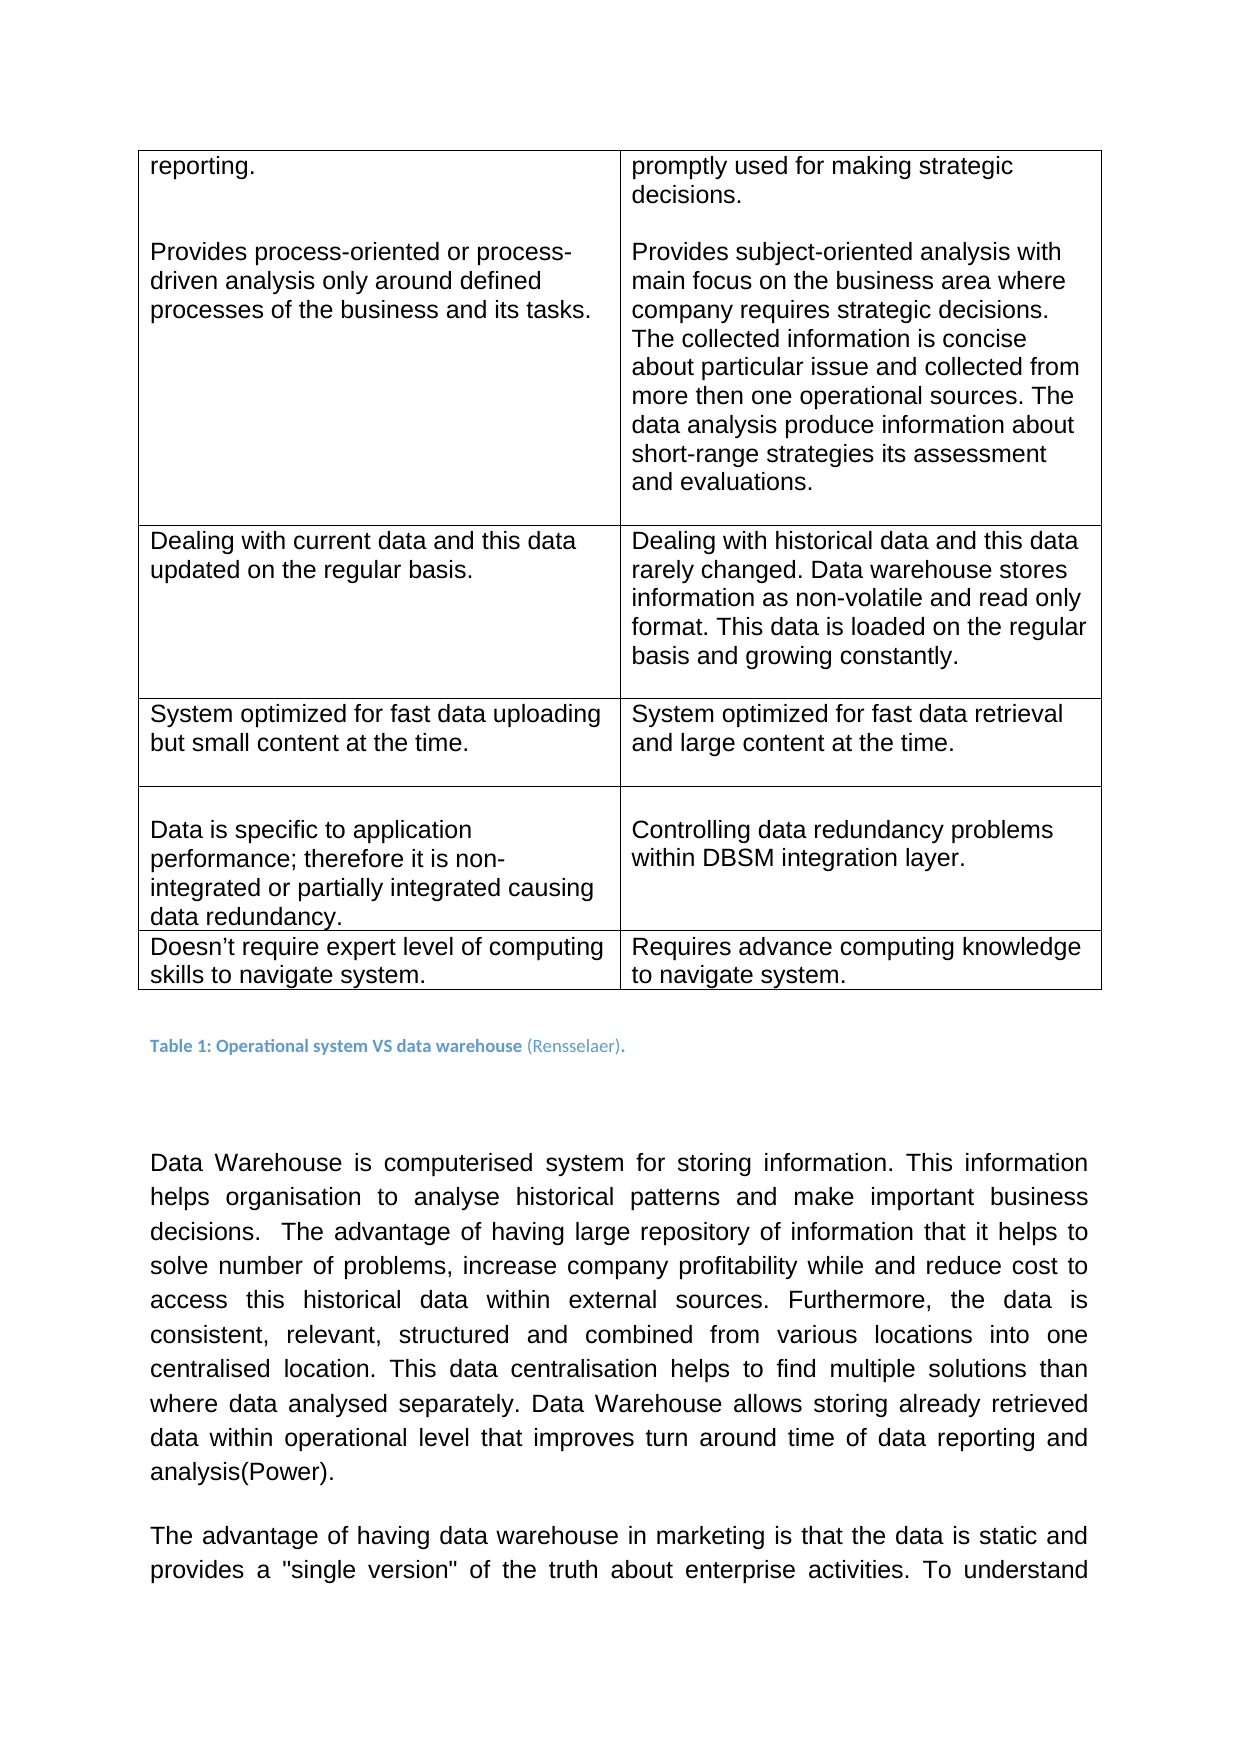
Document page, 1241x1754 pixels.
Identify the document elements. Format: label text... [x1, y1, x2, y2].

table_cell Requires advance computing knowledge to navigate system. [621, 931, 1101, 989]
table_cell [139, 151, 620, 525]
table_cell Doesn’t require expert level of computing skills to navigate system. [139, 931, 620, 989]
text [150, 1515, 1090, 1584]
table_cell System optimized for fast data uploading but small content at the time. [139, 699, 620, 786]
table_cell Dealing with historical data and this data rarely changed. Data warehouse stores information as non-volatile and read only format. This data is loaded on the regular basis and growing constantly. [621, 526, 1101, 698]
table_cell Data is specific to application performance; therefore it is non-integrated or partially integrated causing data redundancy. [139, 787, 620, 930]
text Data Warehouse is computerised system for storing information. This information helps organisation to analyse historical patterns and make important business decisions. The advantage of having large repository of information that it helps to solve number of problems, increase company profitability while and reduce cost to access this historical data within external sources. Furthermore, the data is consistent, relevant, structured and combined from various locations into one centralised location. This data centralisation helps to find multiple solutions than where data analysed separately. Data Warehouse allows storing already retrieved data within operational level that improves turn around time of data reporting and analysis(Power). [150, 1142, 1090, 1486]
table_cell Controlling data redundancy problems within DBSM integration layer. [621, 787, 1101, 930]
table_cell System optimized for fast data retrieval and large content at the time. [621, 699, 1101, 786]
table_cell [621, 151, 1101, 525]
table_cell Dealing with current data and this data updated on the regular basis. [139, 526, 620, 698]
